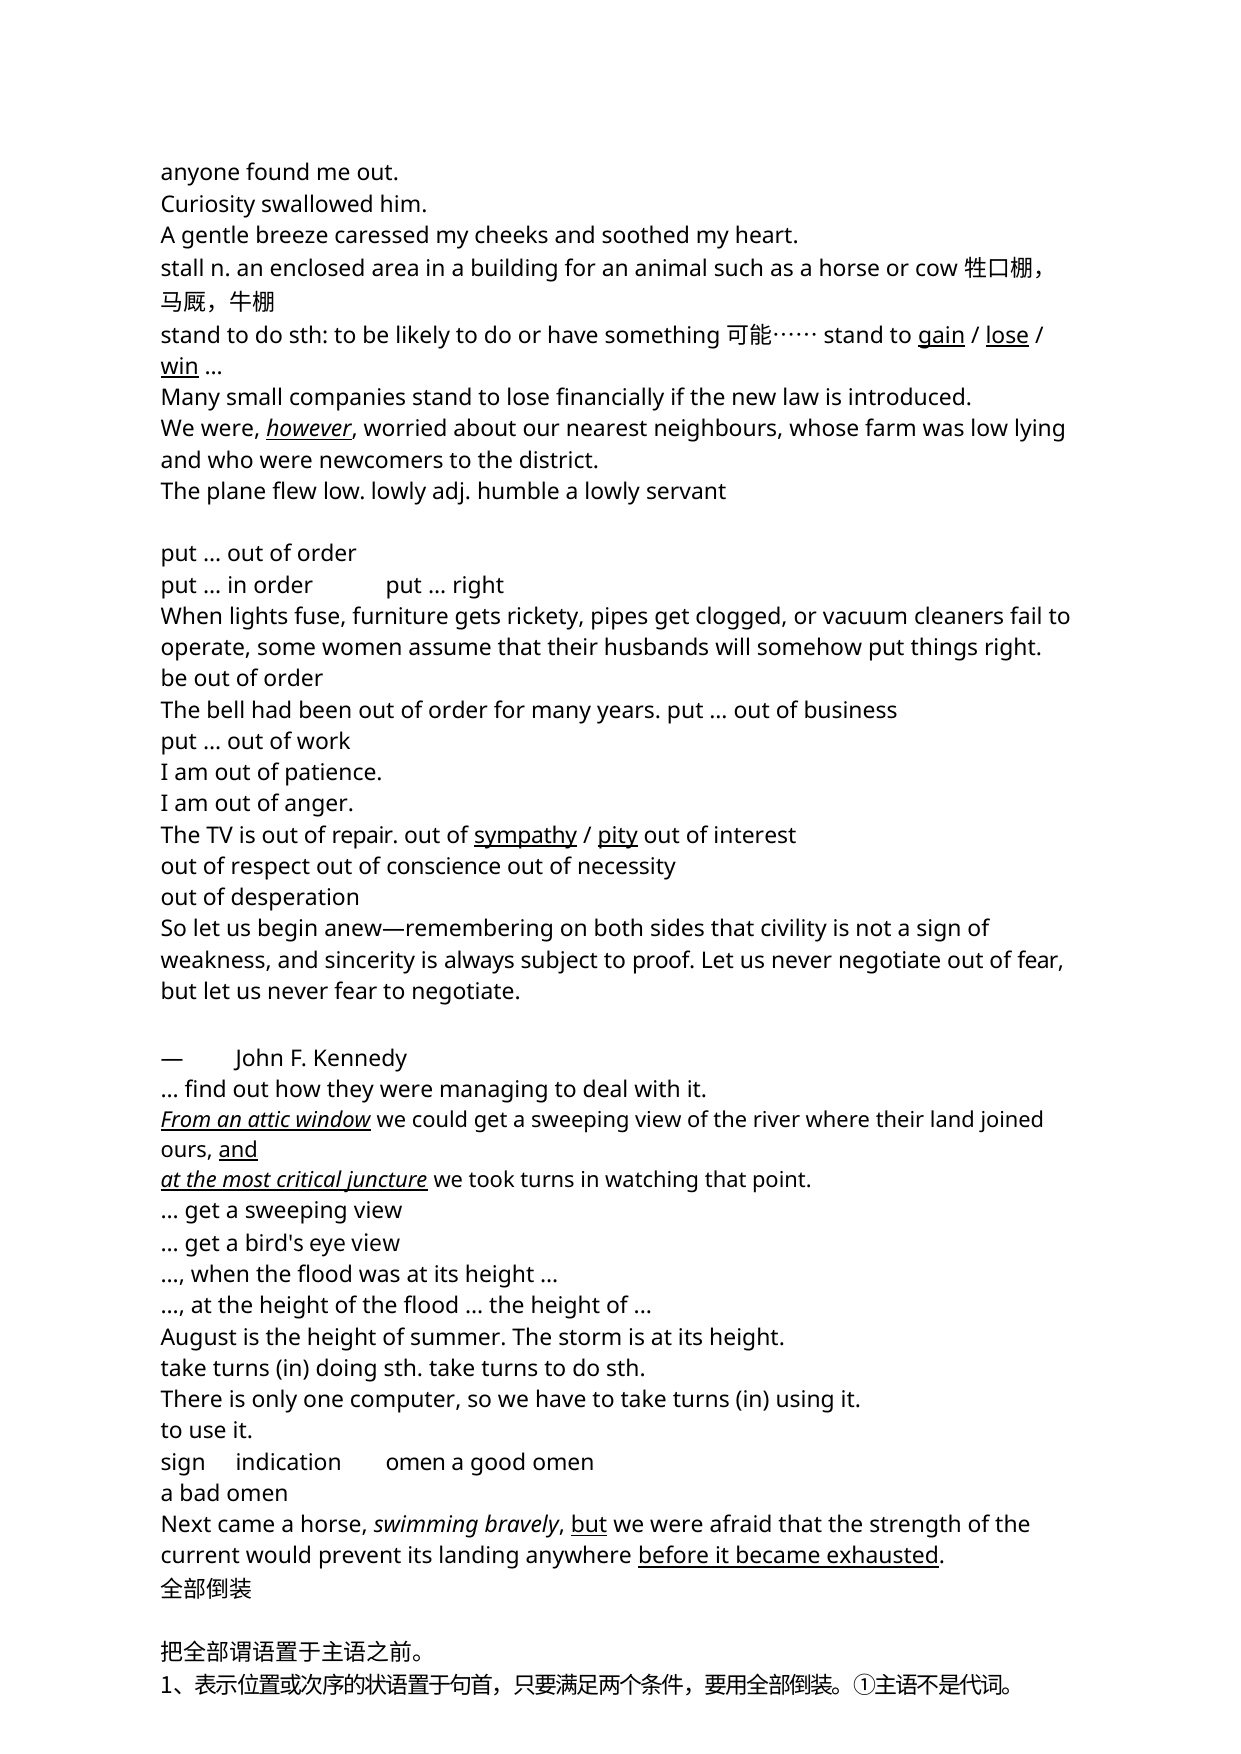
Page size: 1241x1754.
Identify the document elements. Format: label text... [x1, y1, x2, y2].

text I am out of patience. [160, 756, 1071, 787]
text Curiosity swallowed him. [160, 187, 1071, 219]
text We were, however, worried about our nearest neighbours, whose farm was low lying and who were newcomers to the district. [160, 412, 1071, 475]
text stall n. an enclosed area in a building for an animal such as a horse or cow 牲口棚，马厩，牛棚 [160, 250, 1071, 317]
text The plane flew low. lowly adj. humble a lowly servant [160, 475, 1071, 506]
text A gentle breeze caressed my cheeks and soothed my heart. [160, 219, 1071, 250]
text 把全部谓语置于主语之前。 [160, 1634, 1071, 1667]
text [160, 156, 1071, 187]
text out of desperation [160, 881, 1071, 912]
text The TV is out of repair. out of sympathy / pity out of interest [160, 819, 1071, 850]
text When lights fuse, furniture gets rickety, pipes get clogged, or vacuum cleaners fail to operate, some women assume that their husbands will somehow put things right. [160, 600, 1071, 662]
text …, at the height of the flood … the height of ... [160, 1289, 1071, 1321]
text I am out of anger. [160, 787, 1071, 819]
text … find out how they were managing to deal with it. [160, 1073, 1071, 1104]
text a bad omen [160, 1477, 1071, 1508]
text Next came a horse, swimming bravely, but we were afraid that the strength of the current would prevent its landing anywhere before it became exhausted. [160, 1508, 1071, 1571]
text to use it. [160, 1414, 1071, 1446]
text put … out of work [160, 725, 1071, 756]
text So let us begin anew—remembering on both sides that civility is not a sign of weakness, and sincerity is always subject to proof. Let us never negotiate out of fear, but let us never fear to negotiate. [160, 912, 1071, 1006]
text … get a sweeping view [160, 1193, 1071, 1225]
text — John F. Kennedy [160, 1042, 1071, 1073]
text 1、表示位置或次序的状语置于句首，只要满足两个条件，要用全部倒装。①主语不是代词。 [160, 1667, 1071, 1701]
text stand to do sth: to be likely to do or have something 可能…… stand to gain / lose / win … [160, 317, 1071, 381]
text From an attic window we could get a sweeping view of the river where their land joined ours, and [160, 1104, 1071, 1164]
text … get a bird's eye view [160, 1225, 1071, 1258]
text Many small companies stand to lose financially if the new law is introduced. [160, 381, 1071, 412]
text August is the height of summer. The storm is at its height. [160, 1321, 1071, 1352]
text be out of order [160, 662, 1071, 694]
text sign indication omen a good omen [160, 1446, 1071, 1477]
text There is only one computer, so we have to take turns (in) using it. [160, 1383, 1071, 1414]
text at the most critical juncture we took turns in watching that point. [160, 1164, 1071, 1193]
text 全部倒装 [160, 1571, 1071, 1604]
text …, when the flood was at its height … [160, 1258, 1071, 1289]
text The bell had been out of order for many years. put … out of business [160, 694, 1071, 725]
text out of respect out of conscience out of necessity [160, 850, 1071, 881]
text put … in order put … right [160, 569, 1071, 600]
text take turns (in) doing sth. take turns to do sth. [160, 1352, 1071, 1383]
text put … out of order [160, 537, 1071, 569]
